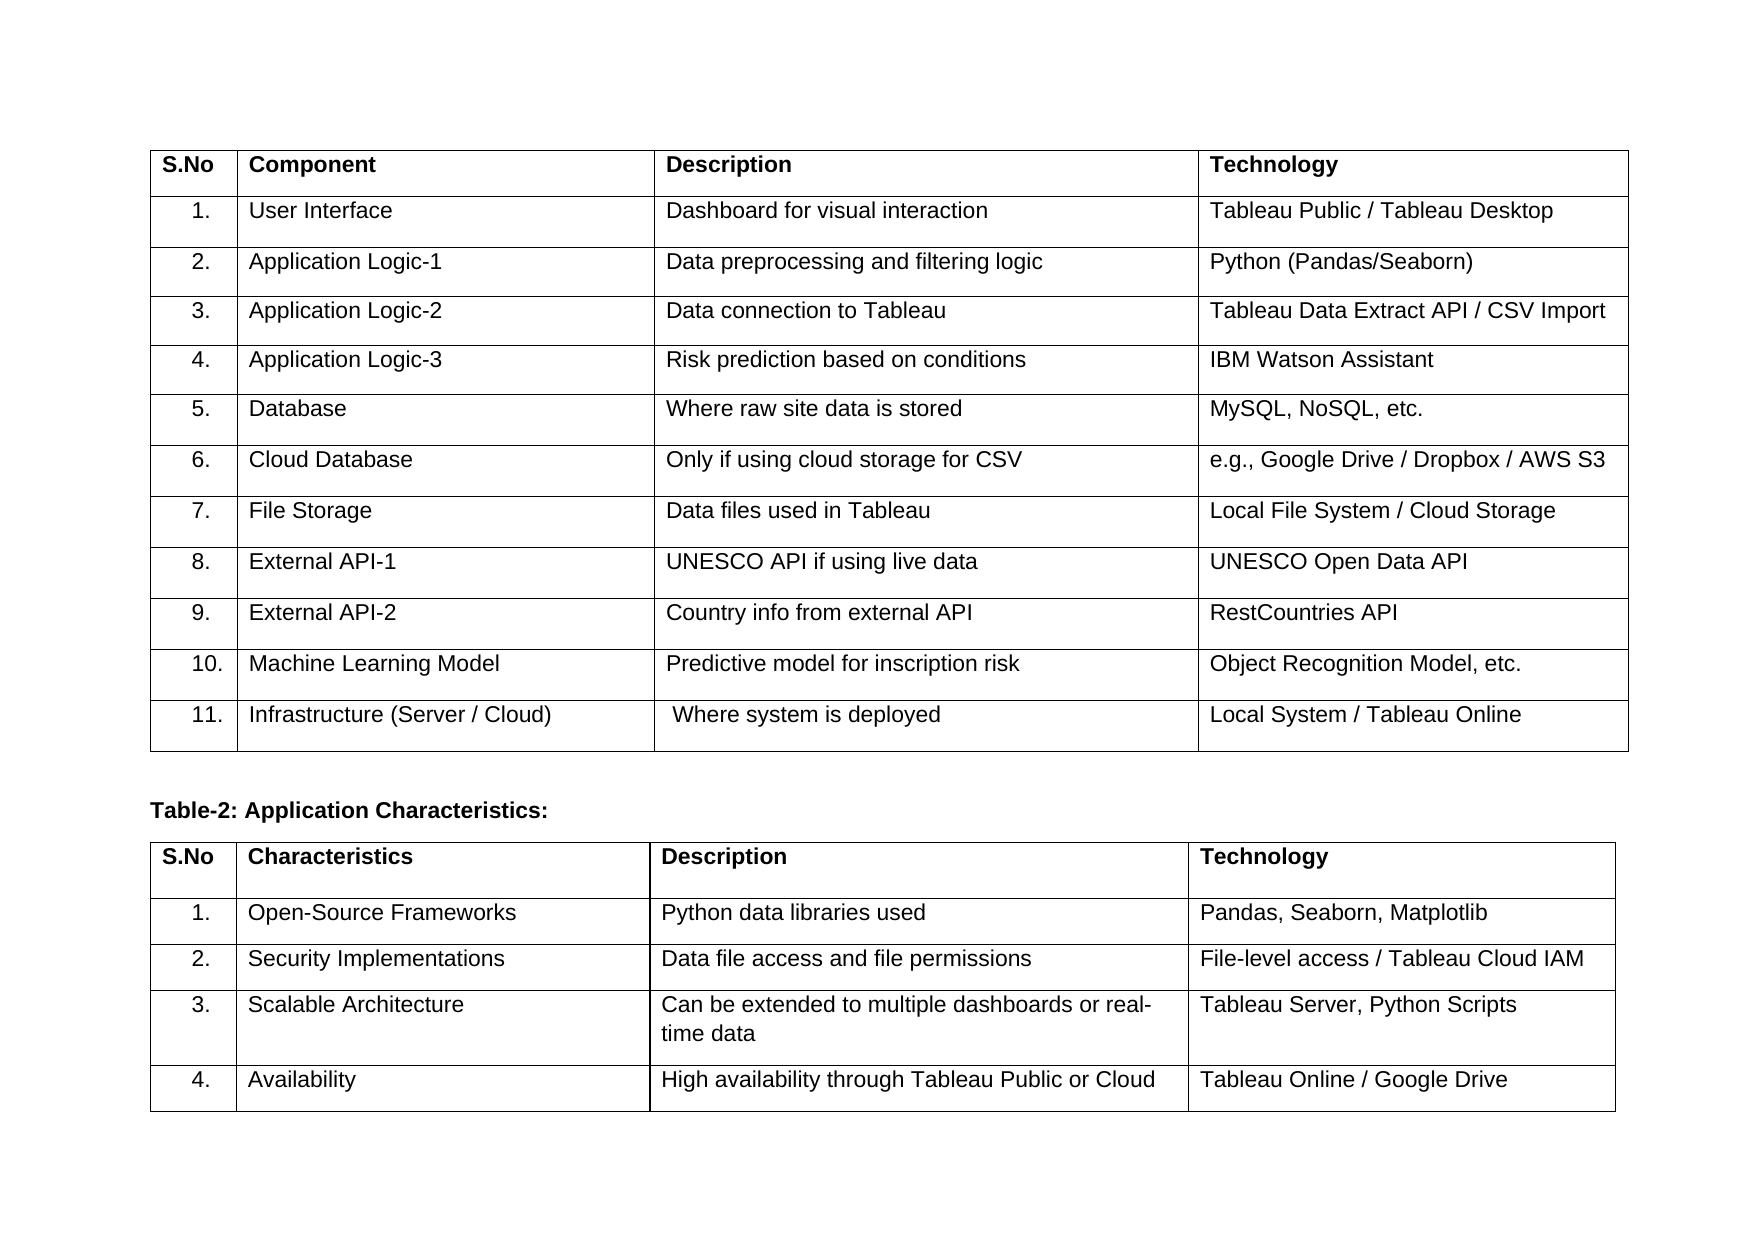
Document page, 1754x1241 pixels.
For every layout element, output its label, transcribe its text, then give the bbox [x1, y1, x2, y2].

table_cell [151, 497, 237, 547]
table_cell Country info from external API [655, 599, 1198, 649]
table_cell [151, 446, 237, 496]
table_cell Pandas, Seaborn, Matplotlib [1189, 899, 1615, 944]
table_cell [151, 899, 236, 944]
table_cell [151, 395, 237, 445]
table_cell Data file access and file permissions [651, 945, 1188, 990]
table_cell [151, 197, 237, 247]
table_cell Tableau Data Extract API / CSV Import [1199, 297, 1628, 345]
table_cell File Storage [238, 497, 654, 547]
table_cell Infrastructure (Server / Cloud) [238, 701, 654, 751]
table_cell Risk prediction based on conditions [655, 346, 1198, 394]
table_cell Open-Source Frameworks [237, 899, 649, 944]
table_cell Tableau Public / Tableau Desktop [1199, 197, 1628, 247]
table_cell Database [238, 395, 654, 445]
table_cell Only if using cloud storage for CSV [655, 446, 1198, 496]
table_header S.No [151, 151, 237, 196]
text Table-2: Application Characteristics: [150, 797, 1665, 823]
table_cell Data connection to Tableau [655, 297, 1198, 345]
table_cell Tableau Online / Google Drive [1189, 1066, 1615, 1111]
table_header Description [651, 843, 1188, 898]
table_cell Where raw site data is stored [655, 395, 1198, 445]
table_cell Tableau Server, Python Scripts [1189, 991, 1615, 1065]
table_header Technology [1189, 843, 1615, 898]
table_cell UNESCO API if using live data [655, 548, 1198, 598]
table_cell Dashboard for visual interaction [655, 197, 1198, 247]
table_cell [651, 1066, 1188, 1111]
table_cell [151, 945, 236, 990]
table_cell External API-2 [238, 599, 654, 649]
table_header Component [238, 151, 654, 196]
table_cell [151, 248, 237, 296]
table_cell User Interface [238, 197, 654, 247]
table_cell MySQL, NoSQL, etc. [1199, 395, 1628, 445]
table_cell [151, 548, 237, 598]
table_cell File-level access / Tableau Cloud IAM [1189, 945, 1615, 990]
table_cell [151, 297, 237, 345]
table_cell Local System / Tableau Online [1199, 701, 1628, 751]
table_cell [151, 701, 237, 751]
table_cell RestCountries API [1199, 599, 1628, 649]
table_cell Python (Pandas/Seaborn) [1199, 248, 1628, 296]
table_cell Object Recognition Model, etc. [1199, 650, 1628, 699]
table_cell [151, 1066, 236, 1111]
table_cell Data preprocessing and filtering logic [655, 248, 1198, 296]
table_cell Application Logic-3 [238, 346, 654, 394]
table_cell Security Implementations [237, 945, 649, 990]
table_cell Can be extended to multiple dashboards or real-time data [651, 991, 1188, 1065]
table_cell [151, 991, 236, 1065]
table_cell Predictive model for inscription risk [655, 650, 1198, 699]
table_cell Local File System / Cloud Storage [1199, 497, 1628, 547]
table_cell [151, 346, 237, 394]
table_header S.No [151, 843, 236, 898]
table_cell [151, 599, 237, 649]
table_cell Cloud Database [238, 446, 654, 496]
table_header Technology [1199, 151, 1628, 196]
table_cell External API-1 [238, 548, 654, 598]
table_cell Scalable Architecture [237, 991, 649, 1065]
table_cell Python data libraries used [651, 899, 1188, 944]
table_cell Where system is deployed [655, 701, 1198, 751]
table_cell Application Logic-2 [238, 297, 654, 345]
table_cell Data files used in Tableau [655, 497, 1198, 547]
table_cell Availability [237, 1066, 649, 1111]
table_header Characteristics [237, 843, 649, 898]
table_header Description [655, 151, 1198, 196]
table_cell Machine Learning Model [238, 650, 654, 699]
table_cell [151, 650, 237, 699]
table_cell IBM Watson Assistant [1199, 346, 1628, 394]
table_cell Application Logic-1 [238, 248, 654, 296]
table_cell UNESCO Open Data API [1199, 548, 1628, 598]
table_cell e.g., Google Drive / Dropbox / AWS S3 [1199, 446, 1628, 496]
